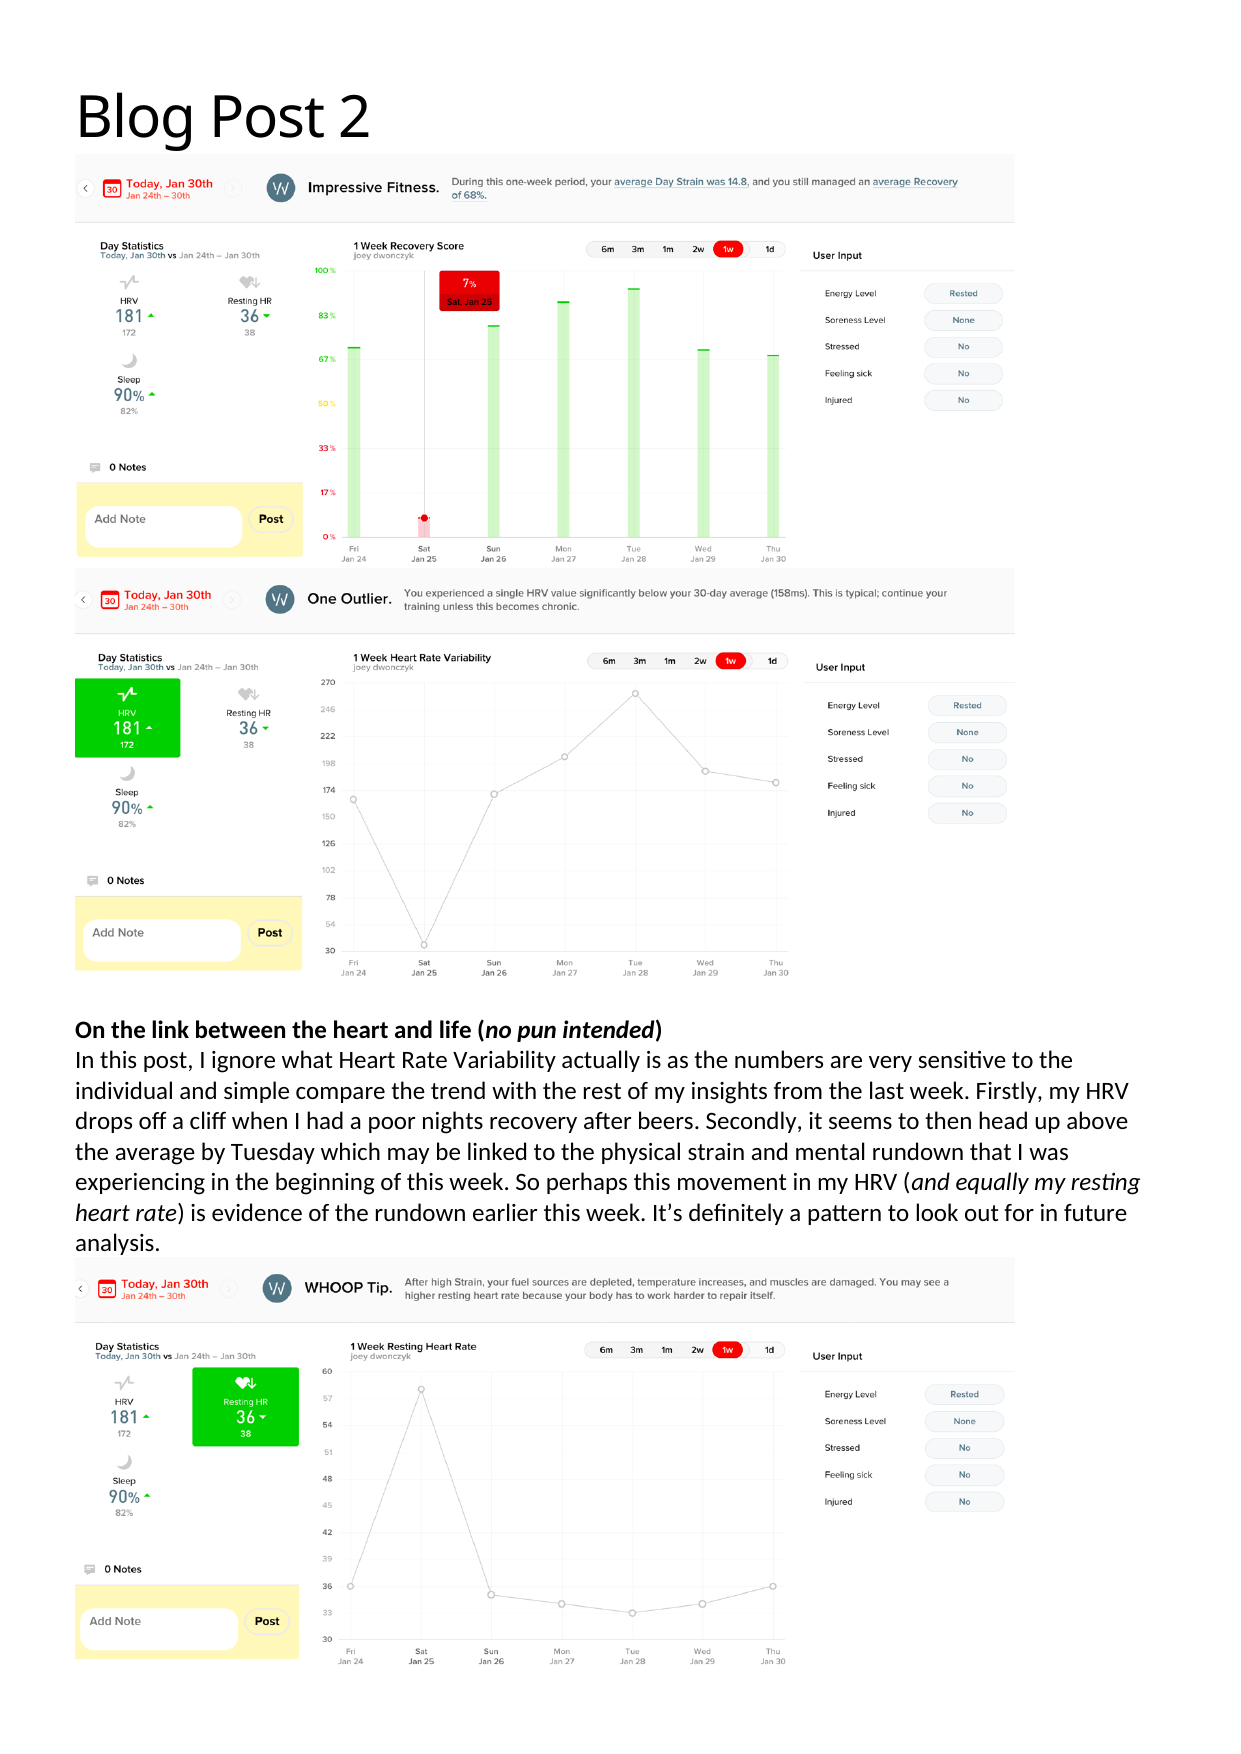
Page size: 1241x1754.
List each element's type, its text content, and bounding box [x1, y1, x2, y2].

text In this post, I ignore what Heart Rate Variability actually is as the numbers are very sensitive to the individual and simple compare the trend with the rest of my insights from the last week. Firstly, my HRV drops off a cliff when I had a poor nights recovery after beers. Secondly, it seems to then head up above the average by Tuesday which may be linked to the physical strain and mental rundown that I was experiencing in the beginning of this week. So perhaps this movement in my HRV (and equally my resting heart rate) is evidence of the rundown earlier this week. It’s definitely a pattern to look out for in future analysis. [75, 1044, 1165, 1258]
text On the link between the heart and life (no pun intended) [75, 1014, 1165, 1044]
picture [75, 154, 1015, 984]
picture [75, 1257, 1015, 1674]
title Blog Post 2 [75, 75, 1165, 154]
